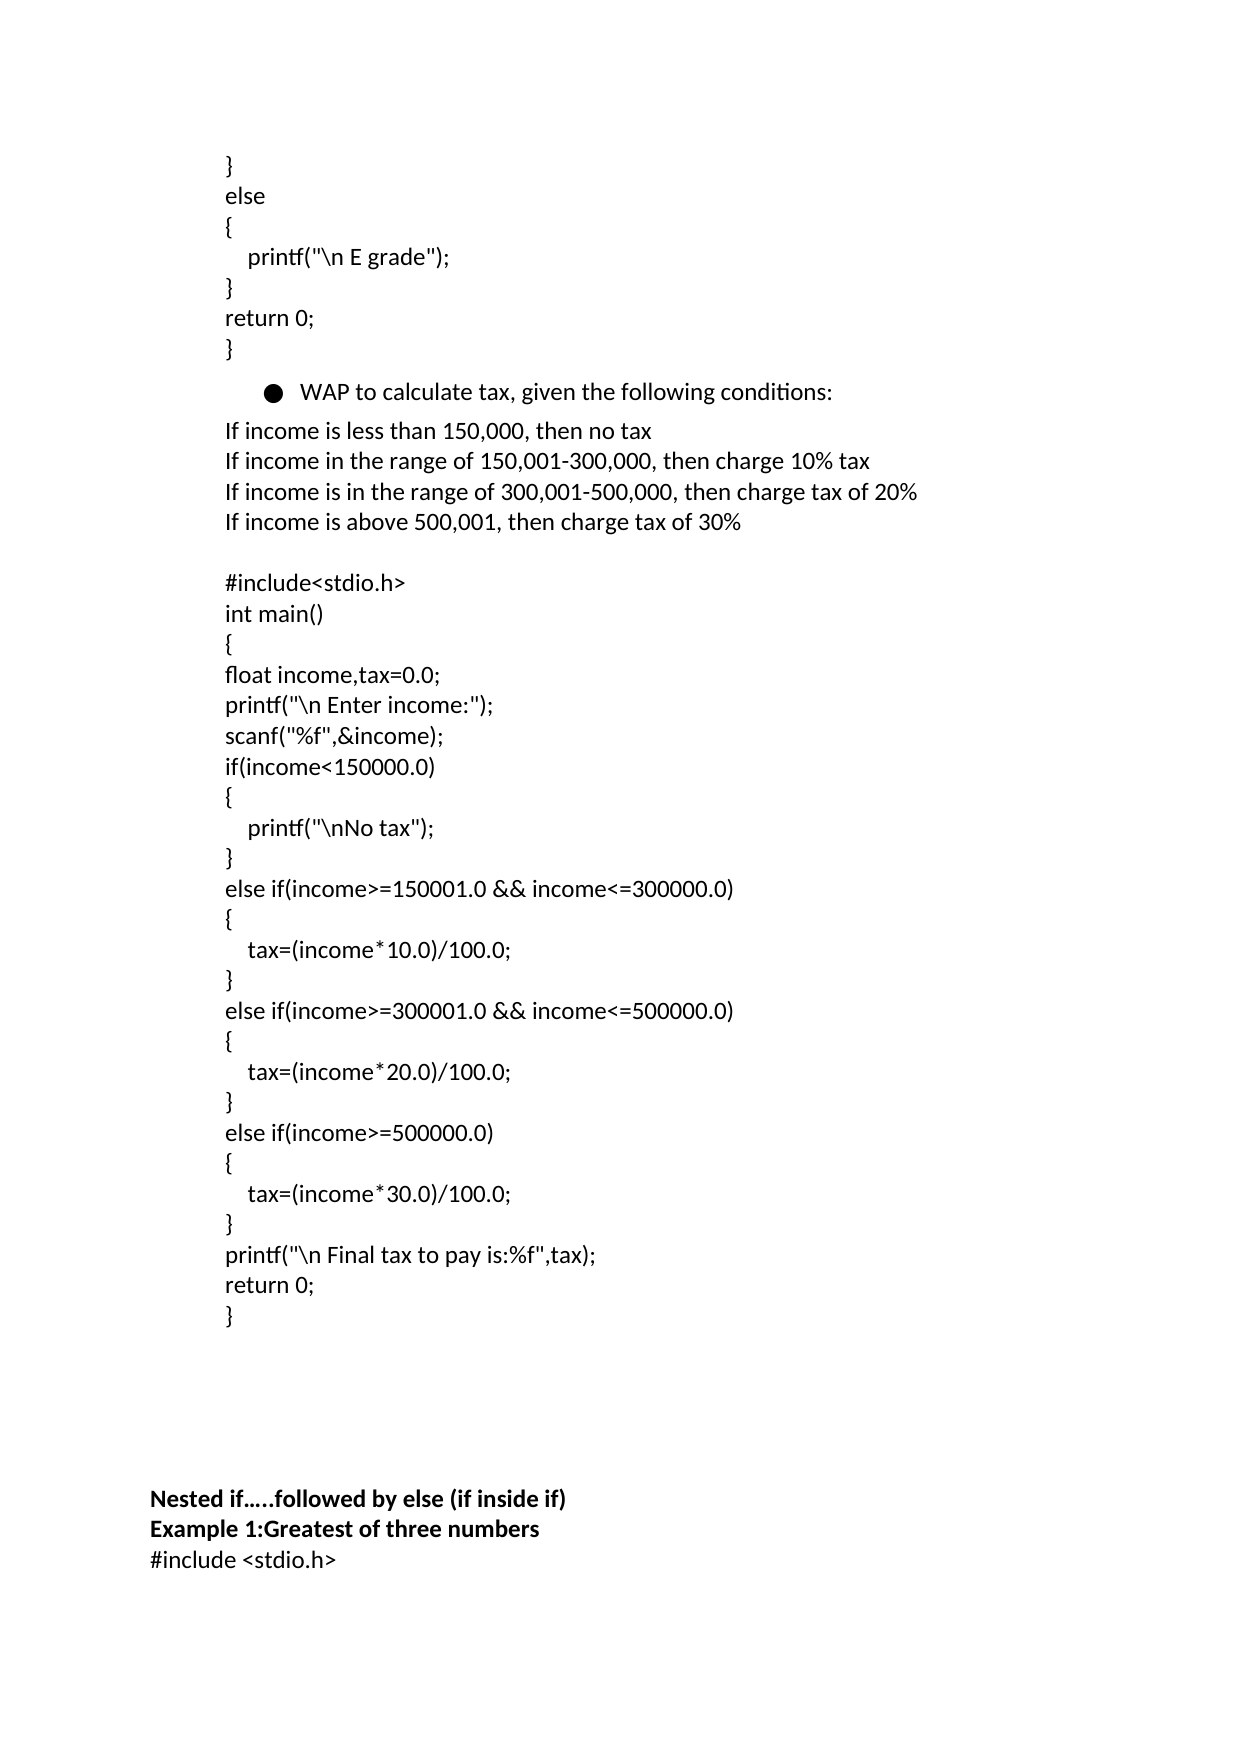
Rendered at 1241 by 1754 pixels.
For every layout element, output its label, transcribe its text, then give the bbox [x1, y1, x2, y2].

text If income is above 500,001, then charge tax of 30% [225, 506, 1090, 537]
text #include <stdio.h> [150, 1544, 1090, 1575]
text If income is in the range of 300,001-500,000, then charge tax of 20% [225, 476, 1090, 506]
text { [225, 1147, 1090, 1178]
text int main() [225, 598, 1090, 628]
text printf("\n E grade"); [225, 242, 1090, 272]
text else if(income>=300001.0 && income<=500000.0) [225, 995, 1090, 1025]
text { [225, 781, 1090, 812]
text else [225, 181, 1090, 211]
text printf("\n Final tax to pay is:%f",tax); [225, 1239, 1090, 1269]
text { [225, 211, 1090, 242]
text { [225, 1025, 1090, 1056]
text } [225, 333, 1090, 364]
text } [225, 150, 1090, 181]
text { [225, 903, 1090, 934]
text tax=(income*10.0)/100.0; [225, 934, 1090, 964]
text printf("\nNo tax"); [225, 812, 1090, 842]
text If income is less than 150,000, then no tax [225, 415, 1090, 445]
text tax=(income*30.0)/100.0; [225, 1178, 1090, 1208]
text } [225, 1208, 1090, 1239]
text } [225, 1086, 1090, 1117]
text scanf("%f",&income); [225, 720, 1090, 751]
text Example 1:Greatest of three numbers [150, 1514, 1090, 1544]
text printf("\n Enter income:"); [225, 689, 1090, 720]
text if(income<150000.0) [225, 751, 1090, 781]
text } [225, 964, 1090, 995]
text { [225, 628, 1090, 659]
text else if(income>=500000.0) [225, 1117, 1090, 1147]
text else if(income>=150001.0 && income<=300000.0) [225, 873, 1090, 903]
text } [225, 842, 1090, 873]
text If income in the range of 150,001-300,000, then charge 10% tax [225, 445, 1090, 476]
text float income,tax=0.0; [225, 659, 1090, 689]
text } [225, 1300, 1090, 1331]
text #include<stdio.h> [225, 567, 1090, 598]
text return 0; [225, 1269, 1090, 1300]
text return 0; [225, 303, 1090, 333]
list WAP to calculate tax, given the following conditions: [262, 364, 1090, 415]
text Nested if…..followed by else (if inside if) [150, 1483, 1090, 1514]
text } [225, 272, 1090, 303]
text tax=(income*20.0)/100.0; [225, 1056, 1090, 1086]
